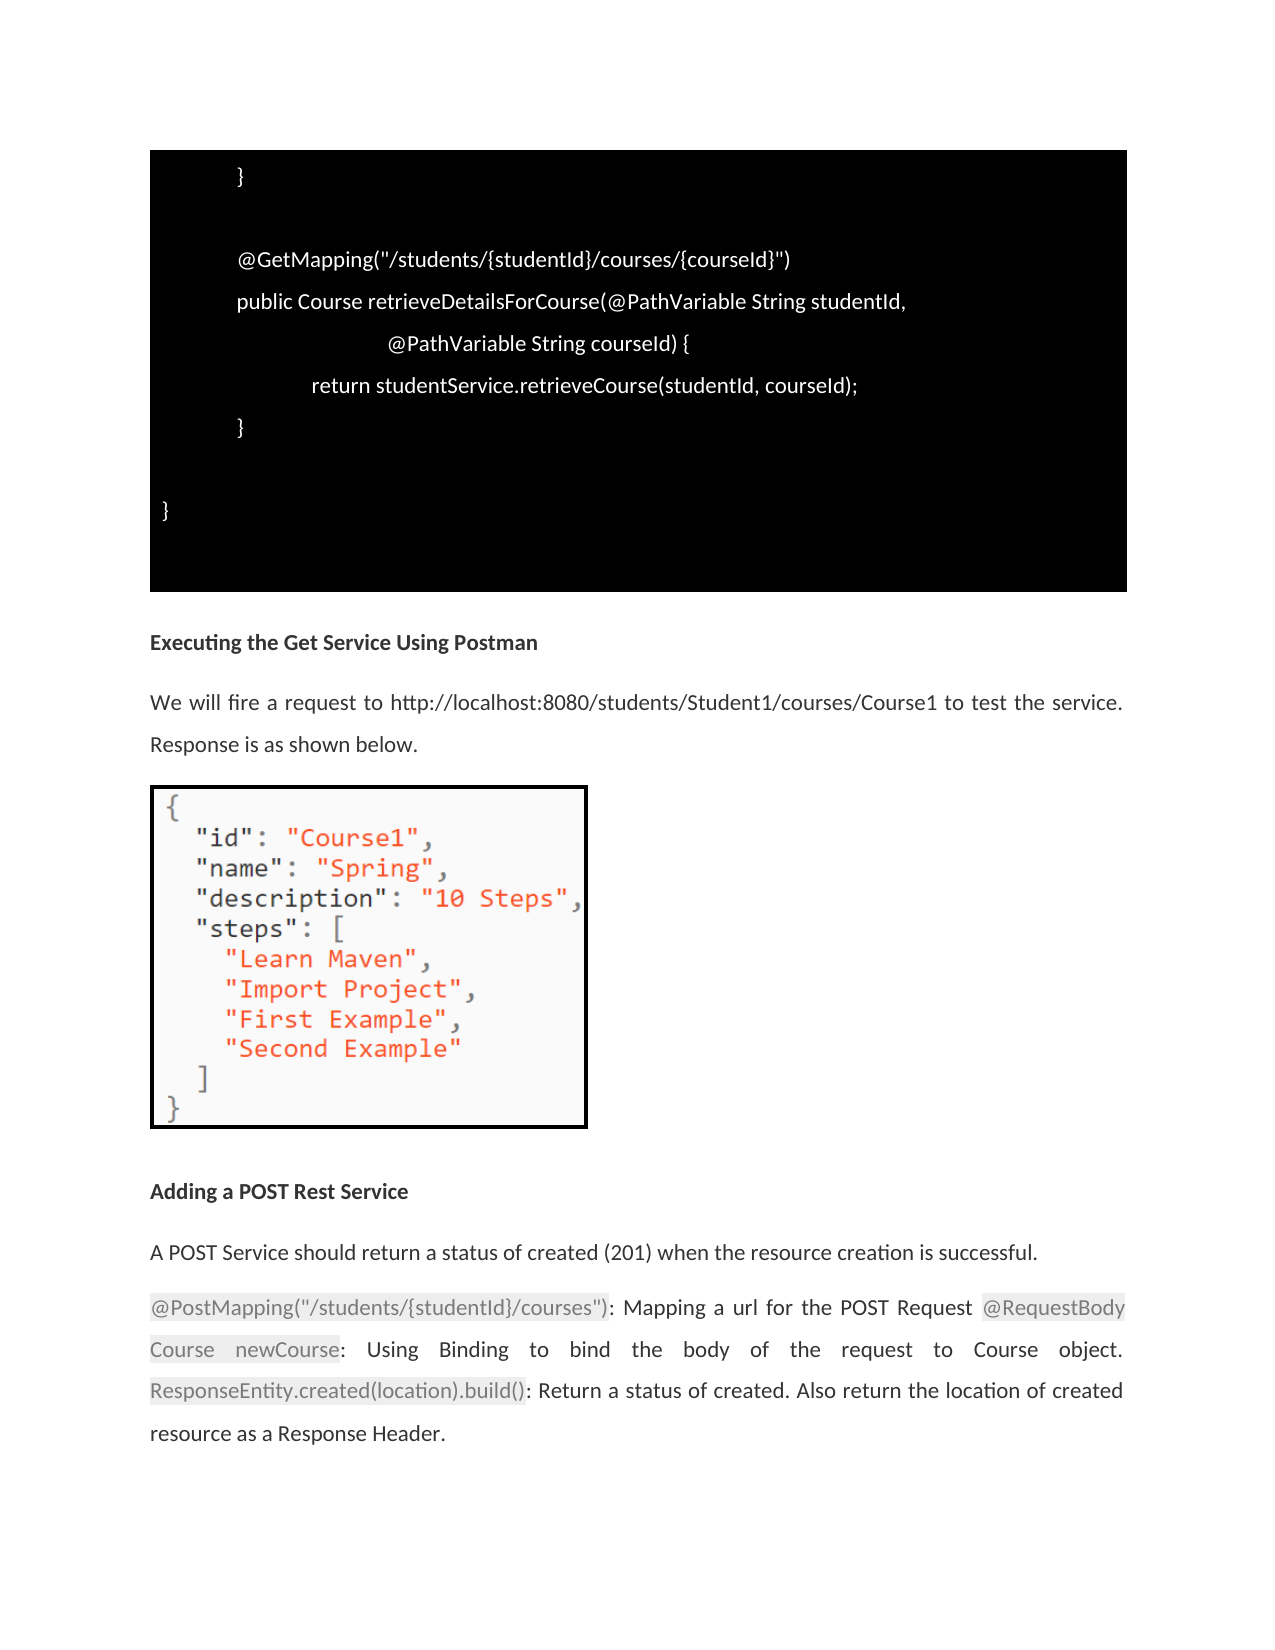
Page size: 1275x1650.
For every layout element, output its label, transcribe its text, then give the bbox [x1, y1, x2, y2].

text A POST Service should return a status of created (201) when the resource creation is successful. [150, 1238, 1125, 1266]
subtitle Adding a POST Rest Service [150, 1177, 1125, 1206]
text We will fire a request to http://localhost:8080/students/Student1/courses/Course1 to test the service. Response is as shown below. [150, 688, 1125, 758]
subtitle Executing the Get Service Using Postman [150, 628, 1125, 656]
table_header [152, 152, 1125, 590]
picture [154, 789, 584, 1125]
text @PostMapping("/students/{studentId}/courses"): Mapping a url for the POST Request @RequestBody Course newCourse: Using Binding to bind the body of the request to Course object. ResponseEntity.created(location).build(): Return a status of created. Also return the location of created resource as a Response Header. [150, 1293, 1125, 1447]
